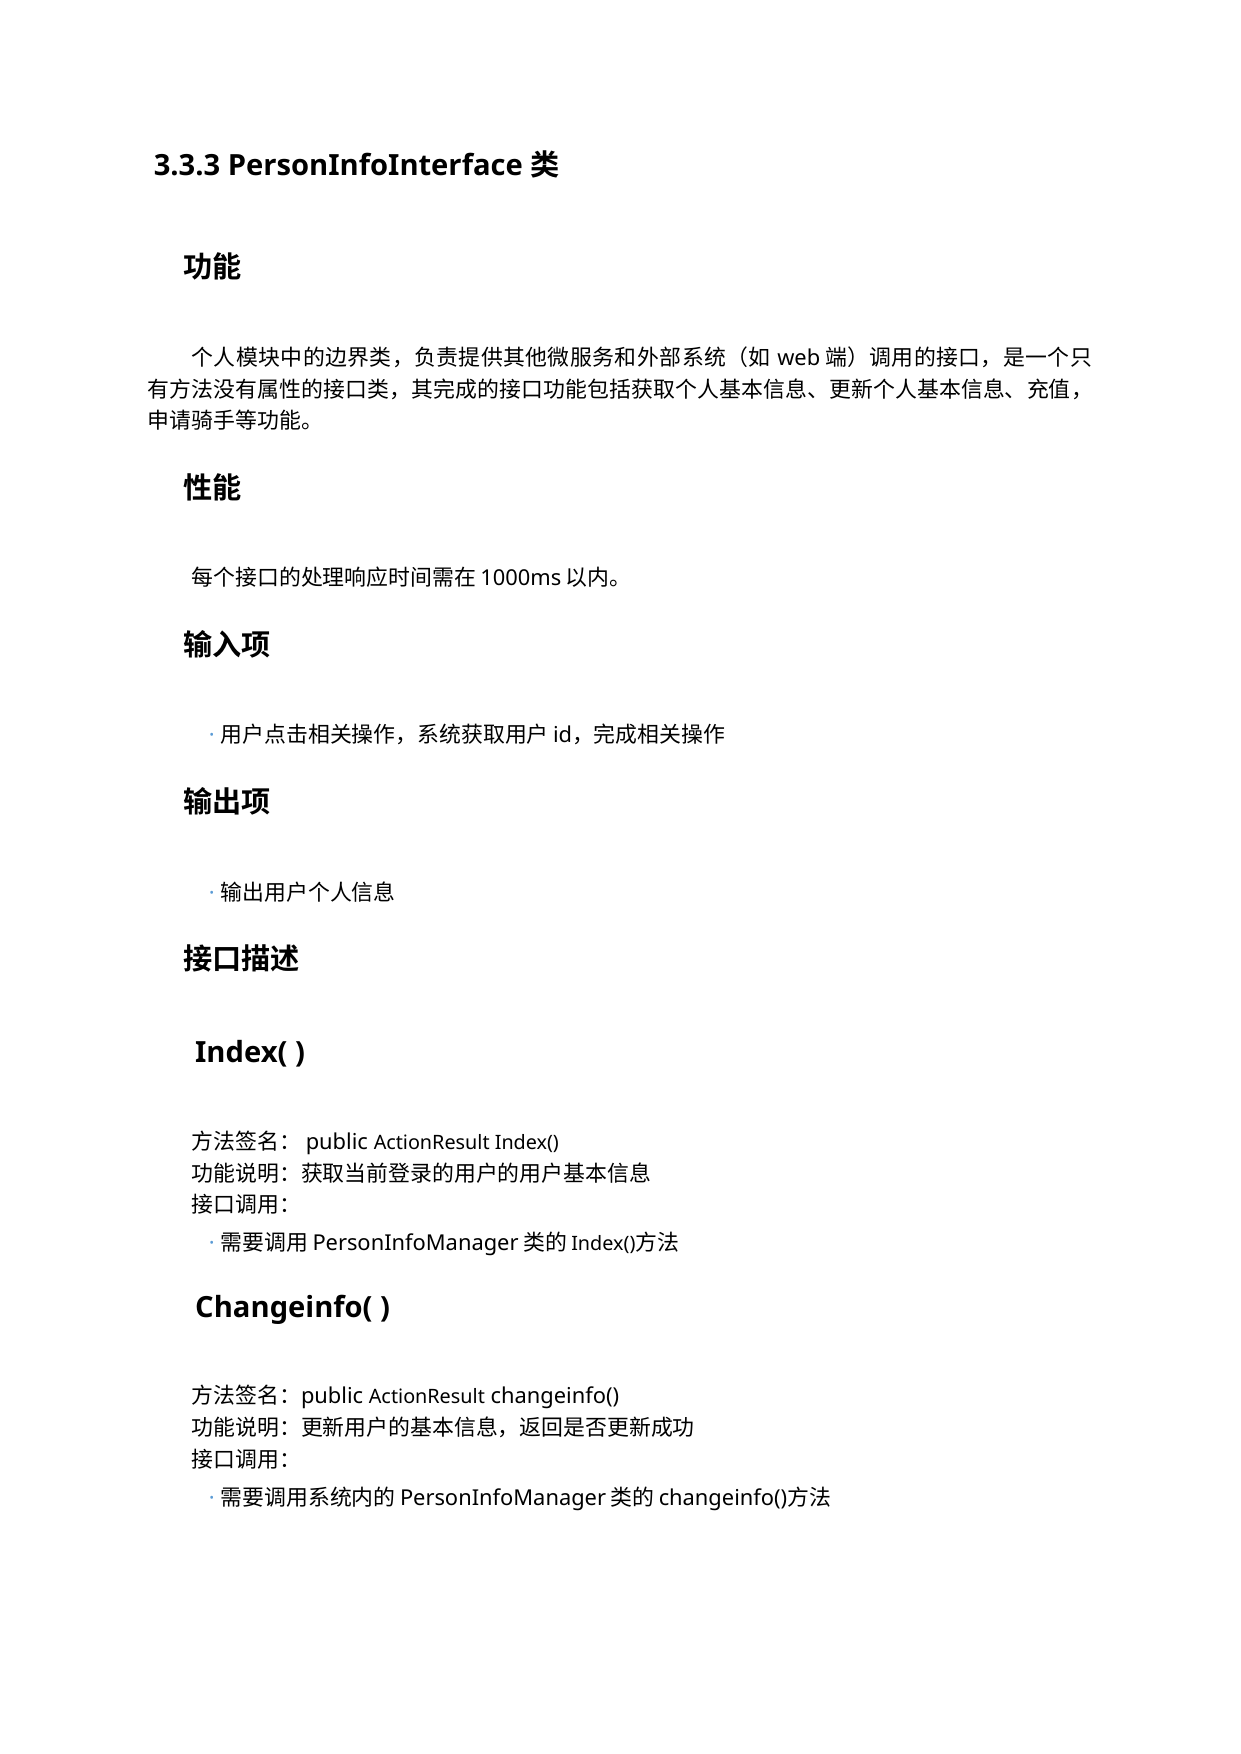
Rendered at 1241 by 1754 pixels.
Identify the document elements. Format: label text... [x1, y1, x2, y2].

text 功能说明：获取当前登录的用户的用户基本信息 [148, 1156, 1093, 1187]
text 功能说明：更新用户的基本信息，返回是否更新成功 [148, 1410, 1093, 1442]
text 个人模块中的边界类，负责提供其他微服务和外部系统（如web端）调用的接口，是一个只有方法没有属性的接口类，其完成的接口功能包括获取个人基本信息、更新个人基本信息、充值，申请骑手等功能。 [148, 340, 1093, 435]
text · 用户点击相关操作，系统获取用户id，完成相关操作 [209, 717, 1093, 749]
subtitle Changeinfo( ) [195, 1286, 1093, 1326]
text 每个接口的处理响应时间需在1000ms以内。 [148, 560, 1093, 592]
text 接口调用： [148, 1187, 1093, 1219]
text · 需要调用PersonInfoManager类的Index()方法 [209, 1225, 1093, 1257]
subtitle 输出项 [183, 778, 1093, 821]
subtitle 输入项 [183, 621, 1093, 664]
text 方法签名： public ActionResult Index() [148, 1124, 1093, 1156]
text · 需要调用系统内的PersonInfoManager类的changeinfo()方法 [209, 1479, 1093, 1511]
text 方法签名：public ActionResult changeinfo() [148, 1378, 1093, 1410]
subtitle 性能 [183, 464, 1093, 507]
text · 输出用户个人信息 [209, 874, 1093, 906]
subtitle 接口描述 [183, 936, 1093, 978]
text 接口调用： [148, 1442, 1093, 1473]
subtitle 功能 [183, 244, 1093, 286]
subtitle Index( ) [195, 1032, 1093, 1071]
subtitle 3.3.3 PersonInfoInterface 类 [153, 142, 1093, 184]
